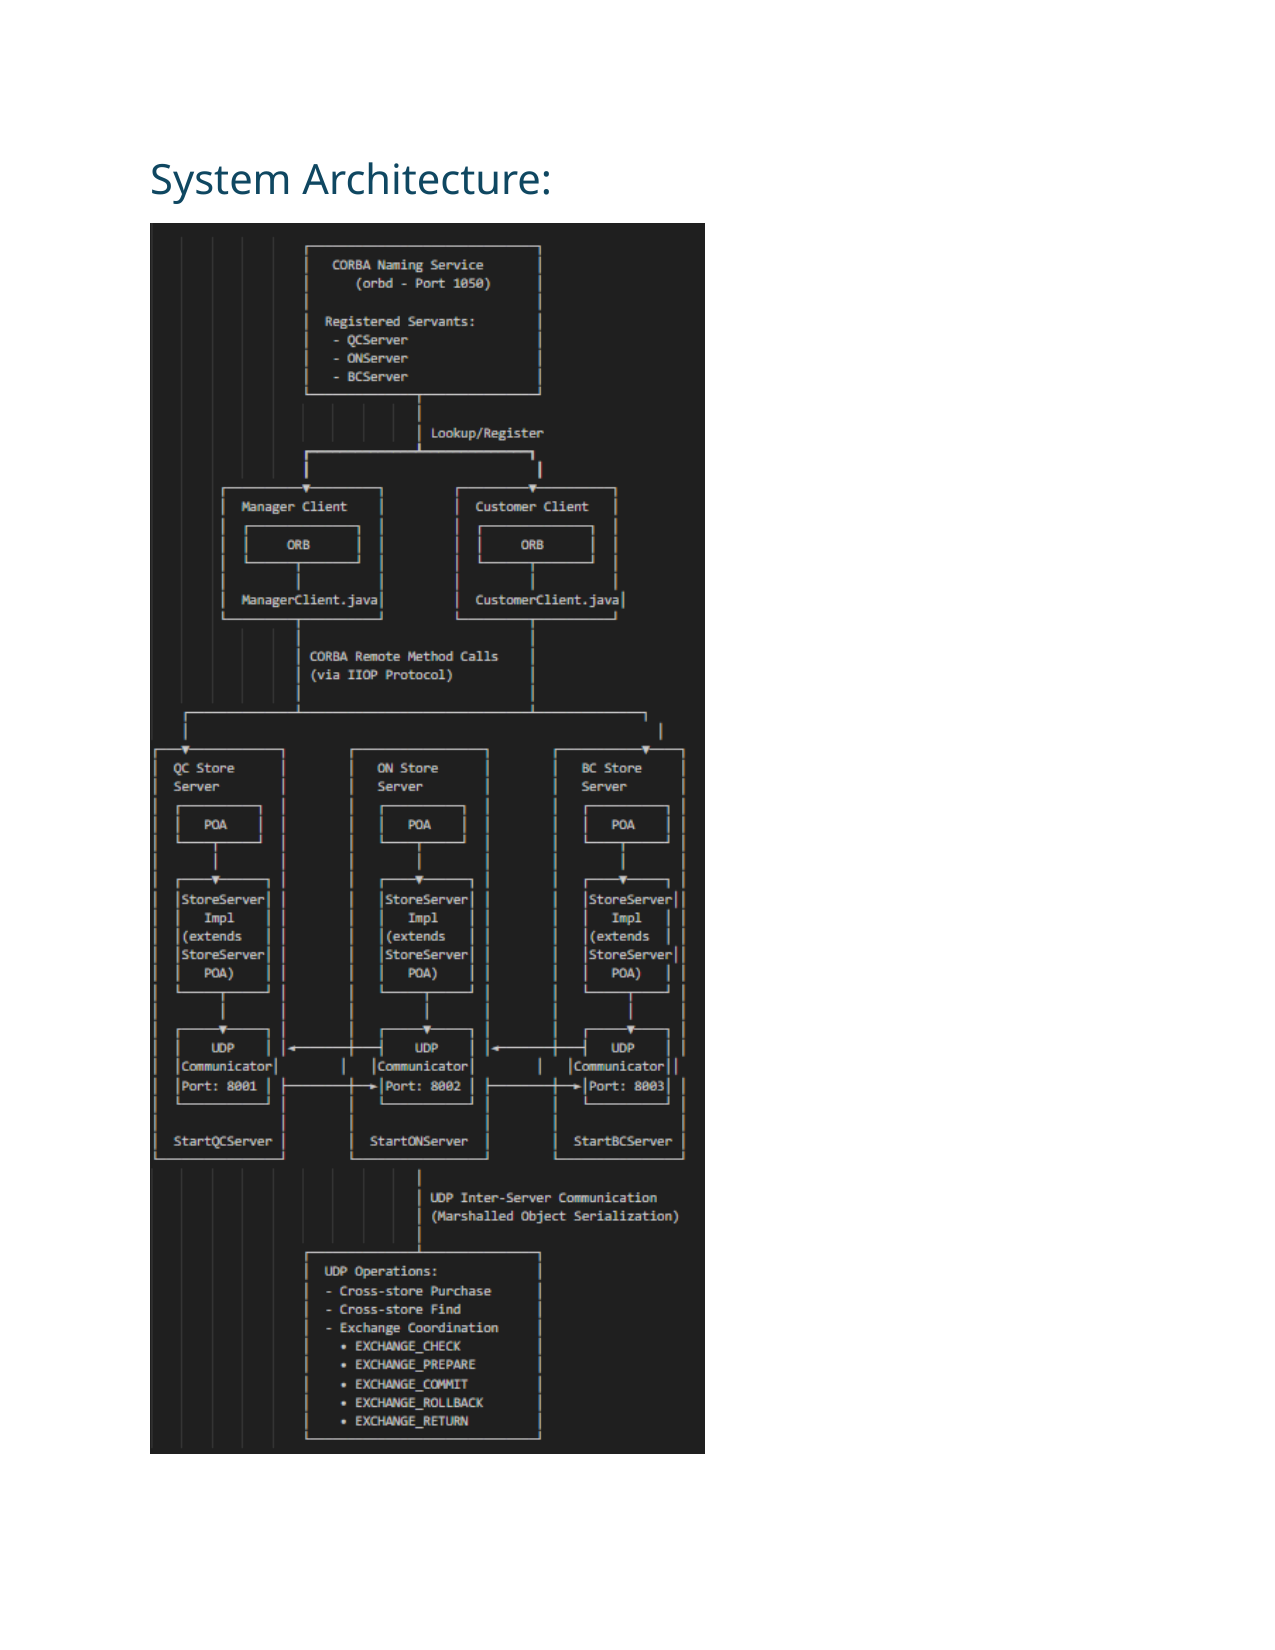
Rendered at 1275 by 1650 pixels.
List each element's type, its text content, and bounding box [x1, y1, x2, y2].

picture [150, 223, 705, 1454]
subtitle System Architecture: [150, 150, 1125, 207]
